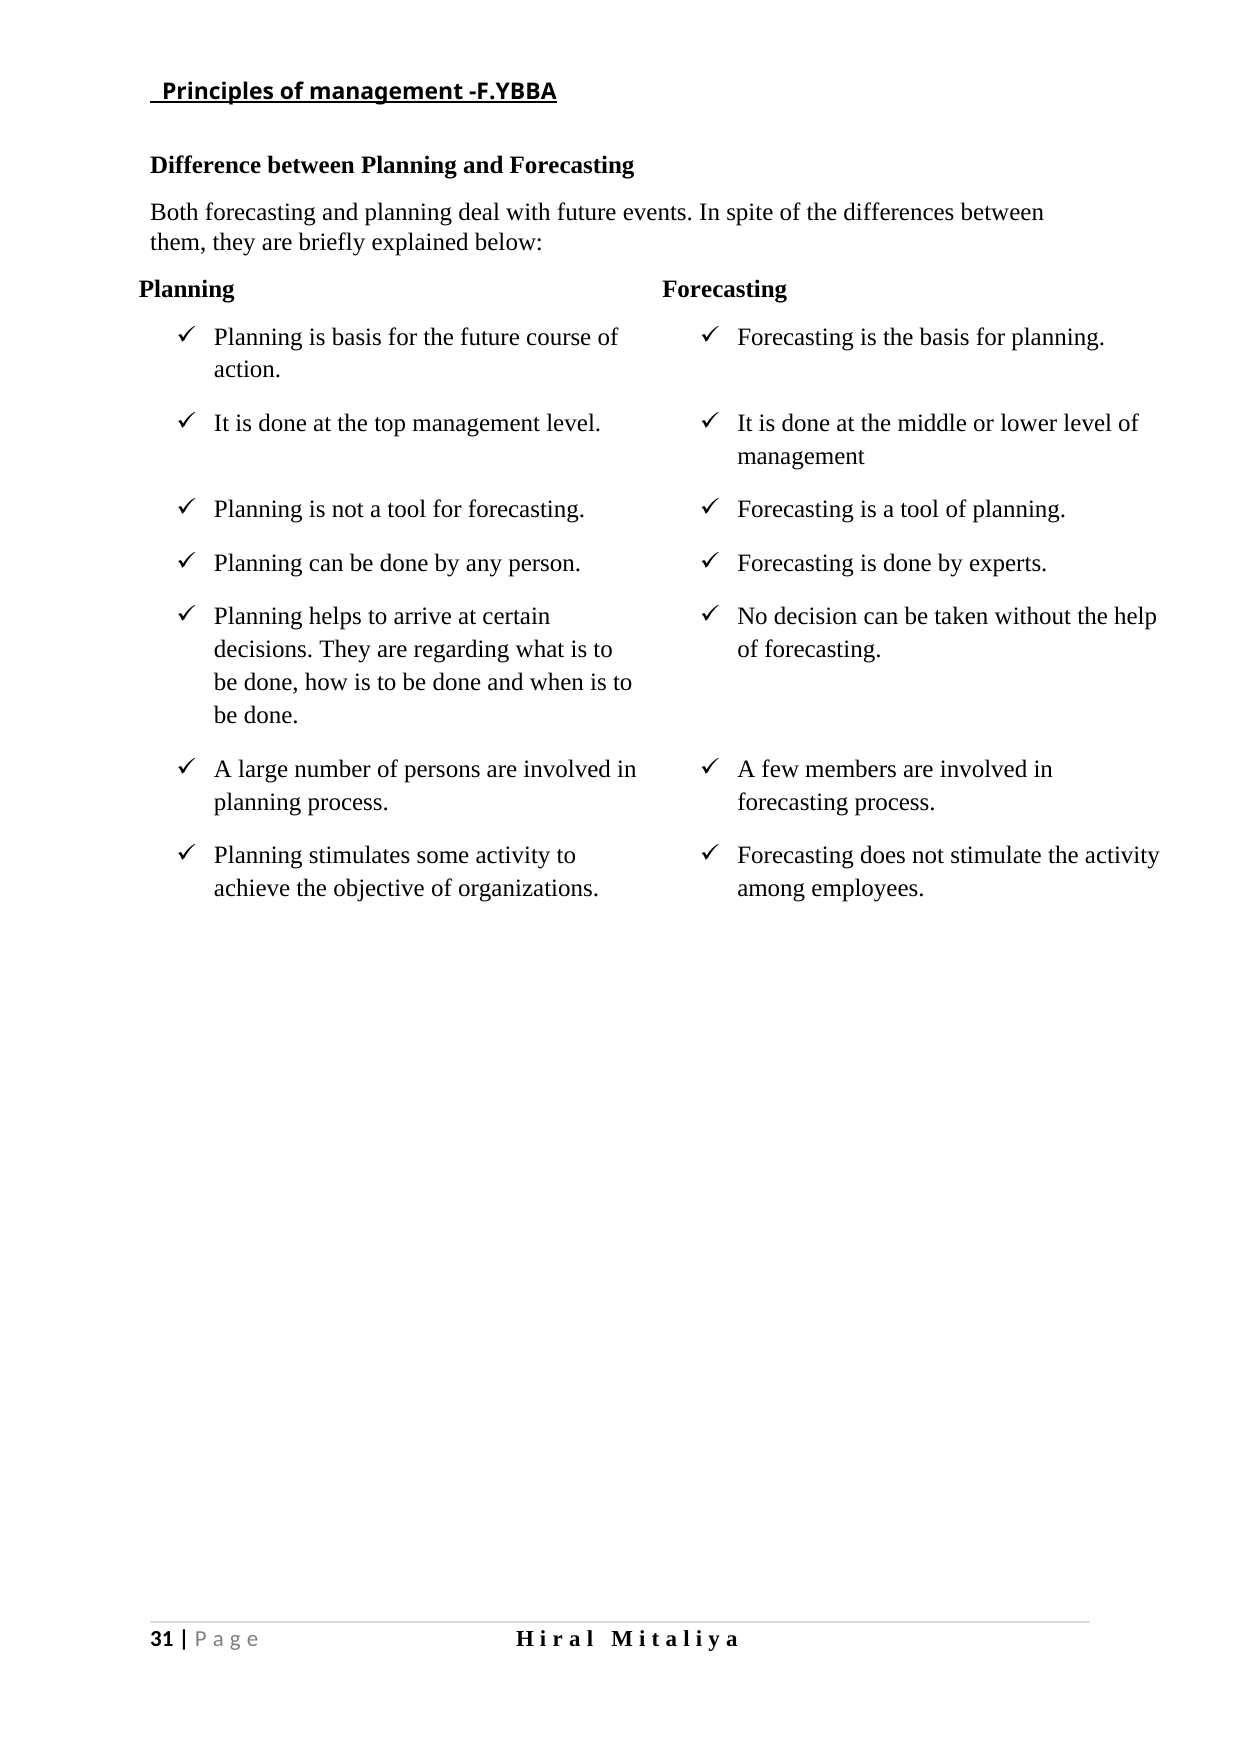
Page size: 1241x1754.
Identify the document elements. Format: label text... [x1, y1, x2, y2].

table_cell Planning is basis for the future course of action. [128, 322, 651, 408]
table_cell It is done at the middle or lower level of management [651, 408, 1174, 494]
table_cell A large number of persons are involved in planning process. [128, 754, 651, 840]
table_cell Planning helps to arrive at certain decisions. They are regarding what is to be done, how is to be done and when is to be done. [128, 601, 651, 754]
table_header Forecasting [651, 275, 1174, 322]
text Difference between Planning and Forecasting [150, 150, 1090, 179]
table_cell Planning stimulates some activity to achieve the objective of organizations. [128, 840, 651, 927]
table_cell Planning can be done by any person. [128, 548, 651, 601]
table_header Planning [128, 275, 651, 322]
table_cell Planning is not a tool for forecasting. [128, 495, 651, 548]
text Both forecasting and planning deal with future events. In spite of the differences between them, they are briefly explained below: [150, 197, 1090, 256]
table_cell Forecasting does not stimulate the activity among employees. [651, 840, 1174, 927]
table_cell A few members are involved in forecasting process. [651, 754, 1174, 840]
table_cell No decision can be taken without the help of forecasting. [651, 601, 1174, 754]
table_cell Forecasting is the basis for planning. [651, 322, 1174, 408]
table_cell Forecasting is a tool of planning. [651, 495, 1174, 548]
table_cell Forecasting is done by experts. [651, 548, 1174, 601]
table_cell It is done at the top management level. [128, 408, 651, 494]
